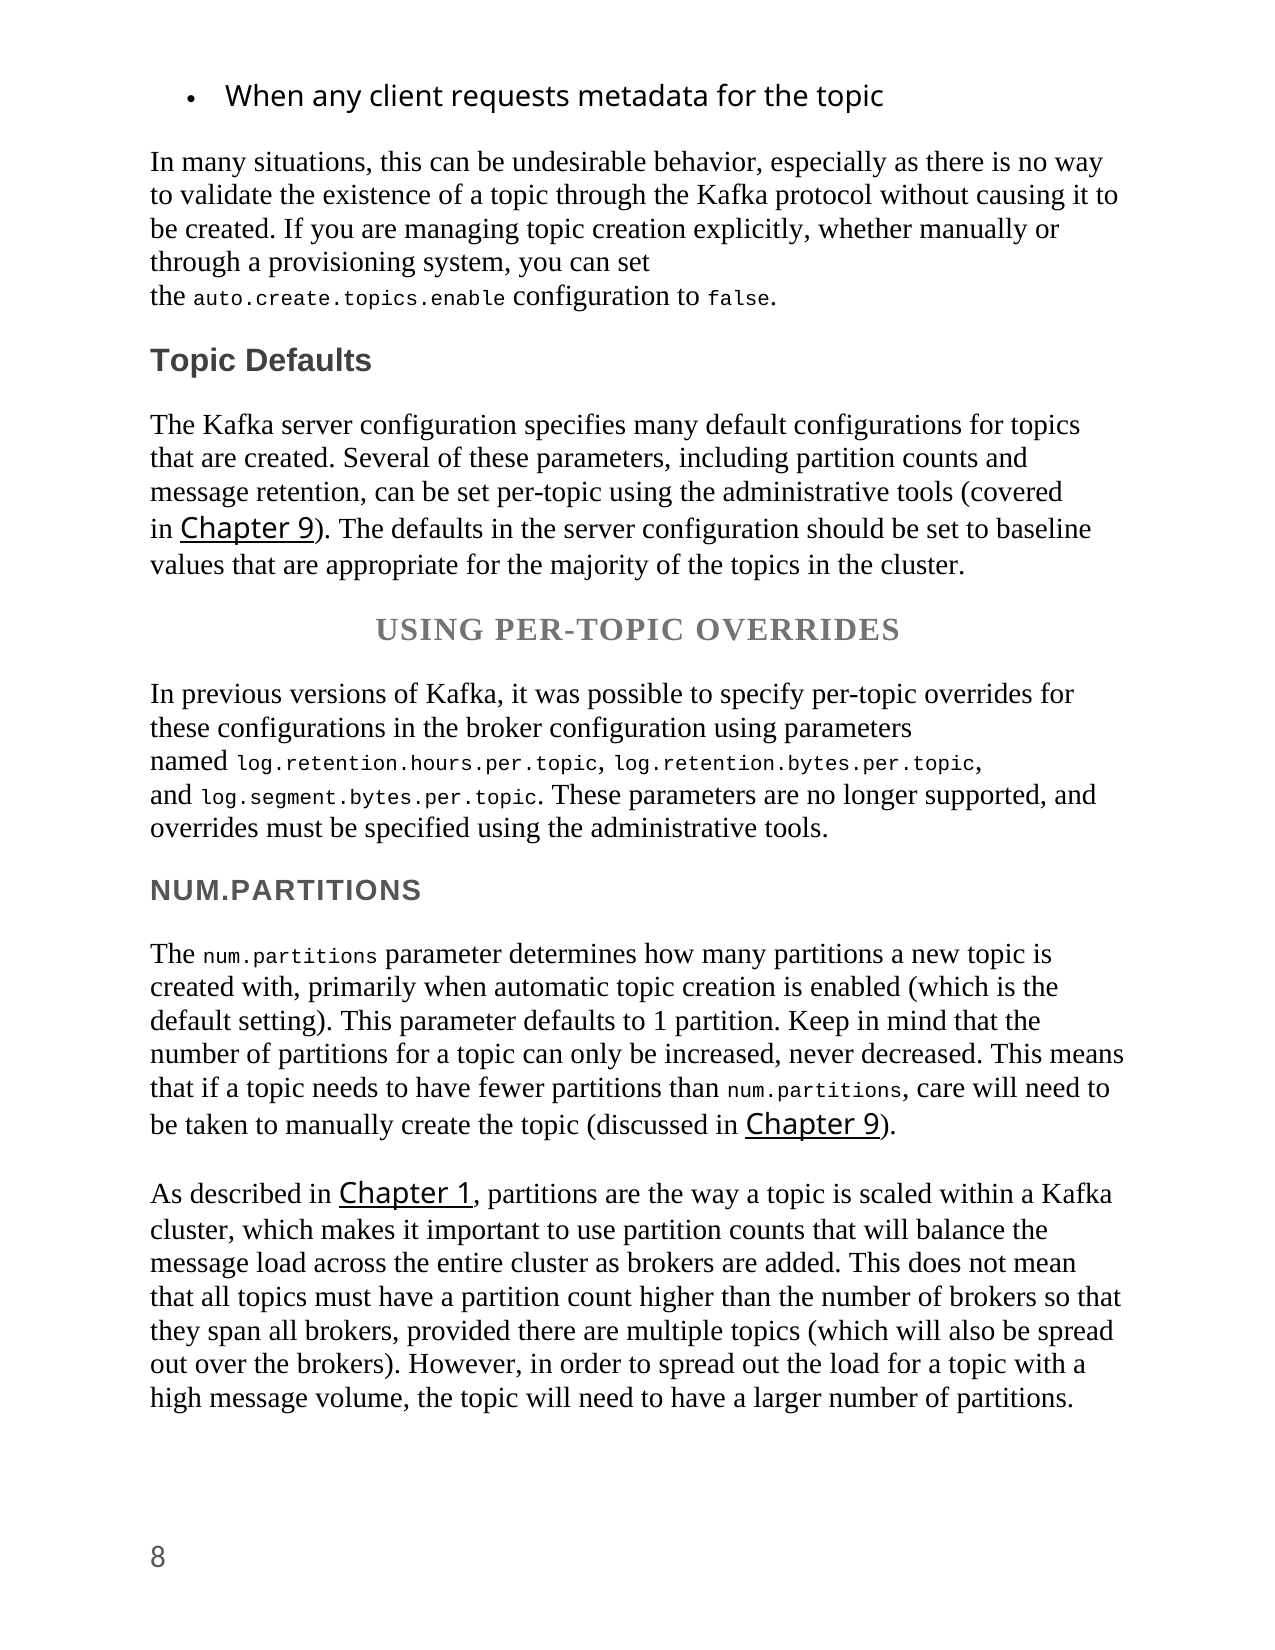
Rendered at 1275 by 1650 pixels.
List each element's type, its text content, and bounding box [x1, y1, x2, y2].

text In many situations, this can be undesirable behavior, especially as there is no way to validate the existence of a topic through the Kafka protocol without causing it to be created. If you are managing topic creation explicitly, whether manually or through a provisioning system, you can set the auto.create.topics.enable configuration to false. [150, 144, 1125, 312]
list When any client requests metadata for the topic [187, 75, 1125, 115]
text The num.partitions parameter determines how many partitions a new topic is created with, primarily when automatic topic creation is enabled (which is the default setting). This parameter defaults to 1 partition. Keep in mind that the number of partitions for a topic can only be increased, never decreased. This means that if a topic needs to have fewer partitions than num.partitions, care will need to be taken to manually create the topic (discussed in Chapter 9). [150, 936, 1125, 1143]
text As described in Chapter 1, partitions are the way a topic is scaled within a Kafka cluster, which makes it important to use partition counts that will balance the message load across the entire cluster as brokers are added. This does not mean that all topics must have a partition count higher than the number of brokers so that they span all brokers, provided there are multiple topics (which will also be spread out over the brokers). However, in order to spread out the load for a topic with a high message volume, the topic will need to have a larger number of partitions. [150, 1172, 1125, 1413]
text USING PER-TOPIC OVERRIDES [150, 610, 1125, 647]
text In previous versions of Kafka, it was possible to specify per-topic overrides for these configurations in the broker configuration using parameters named log.retention.hours.per.topic, log.retention.bytes.per.topic, and log.segment.bytes.per.topic. These parameters are no longer supported, and overrides must be specified using the administrative tools. [150, 676, 1125, 844]
text Topic Defaults [150, 341, 1125, 378]
text NUM.PARTITIONS [150, 873, 1125, 907]
text The Kafka server configuration specifies many default configurations for topics that are created. Several of these parameters, including partition counts and message retention, can be set per-topic using the administrative tools (covered in Chapter 9). The defaults in the server configuration should be set to baseline values that are appropriate for the majority of the topics in the cluster. [150, 407, 1125, 581]
